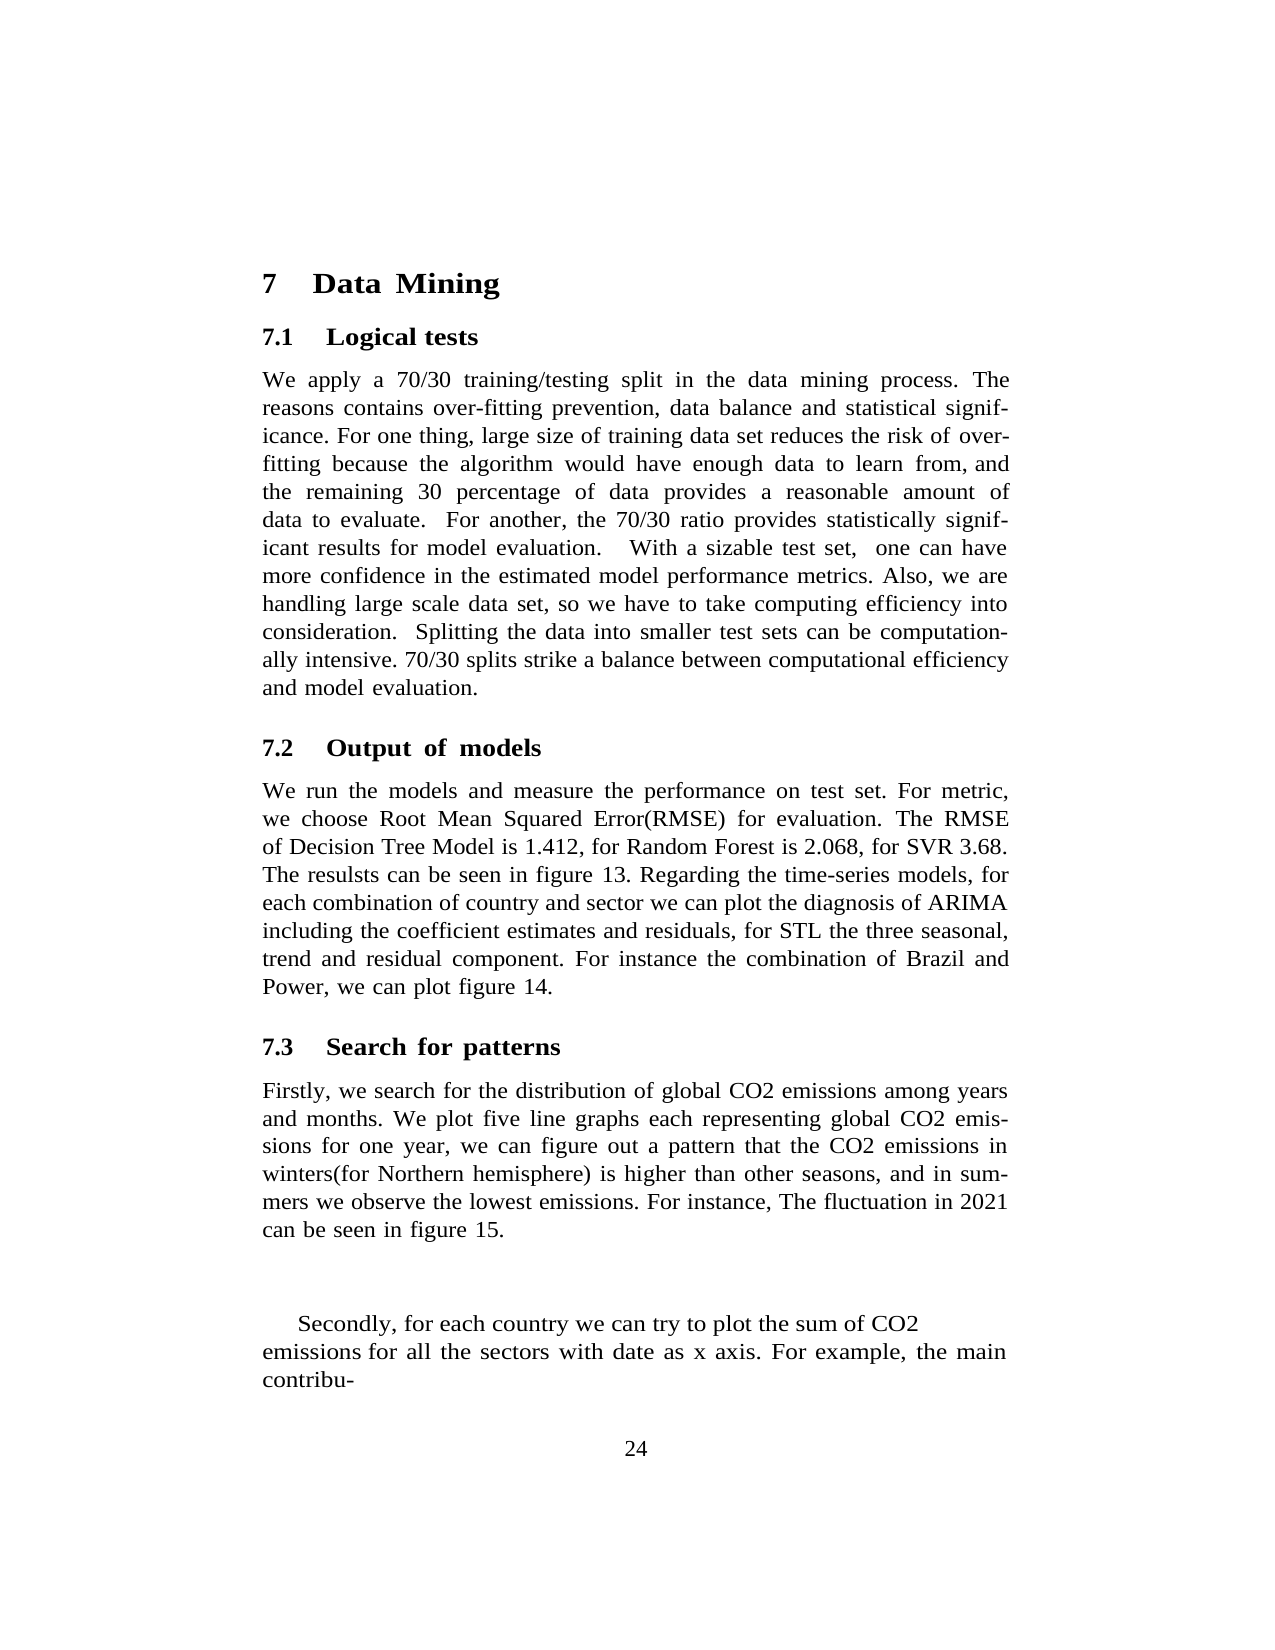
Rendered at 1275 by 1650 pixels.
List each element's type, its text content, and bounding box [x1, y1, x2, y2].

text Firstly, we search for the distribution of global CO2 emissions among years and months. We plot five line graphs each representing global CO2 emis- sions for one year, we can figure out a pattern that the CO2 emissions in winters(for Northern hemisphere) is higher than other seasons, and in sum- mers we observe the lowest emissions. For instance, The fluctuation in 2021 can be seen in figure 15. [262, 1077, 1009, 1243]
text We run the models and measure the performance on test set. For metric, we choose Root Mean Squared Error(RMSE) for evaluation. The RMSE of Decision Tree Model is 1.412, for Random Forest is 2.068, for SVR 3.68. The resulsts can be seen in figure 13. Regarding the time-series models, for each combination of country and sector we can plot the diagnosis of ARIMA including the coefficient estimates and residuals, for STL the three seasonal, trend and residual component. For instance the combination of Brazil and Power, we can plot figure 14. [262, 777, 1010, 999]
subtitle Search for patterns [262, 1032, 1171, 1061]
subtitle Data Mining [262, 266, 1171, 300]
text Secondly, for each country we can try to plot the sum of CO2 emissions for all the sectors with date as x axis. For example, the main contribu- [262, 1310, 1010, 1392]
text We apply a 70/30 training/testing split in the data mining process. The reasons contains over-fitting prevention, data balance and statistical signif- icance. For one thing, large size of training data set reduces the risk of over-fitting because the algorithm would have enough data to learn from, and the remaining 30 percentage of data provides a reasonable amount of data to evaluate. For another, the 70/30 ratio provides statistically signif- icant results for model evaluation. With a sizable test set, one can have more confidence in the estimated model performance metrics. Also, we are handling large scale data set, so we have to take computing efficiency into consideration. Splitting the data into smaller test sets can be computation- ally intensive. 70/30 splits strike a balance between computational efficiency and model evaluation. [262, 367, 1010, 700]
subtitle Output of models [262, 733, 1171, 761]
subtitle Logical tests [262, 322, 1171, 351]
